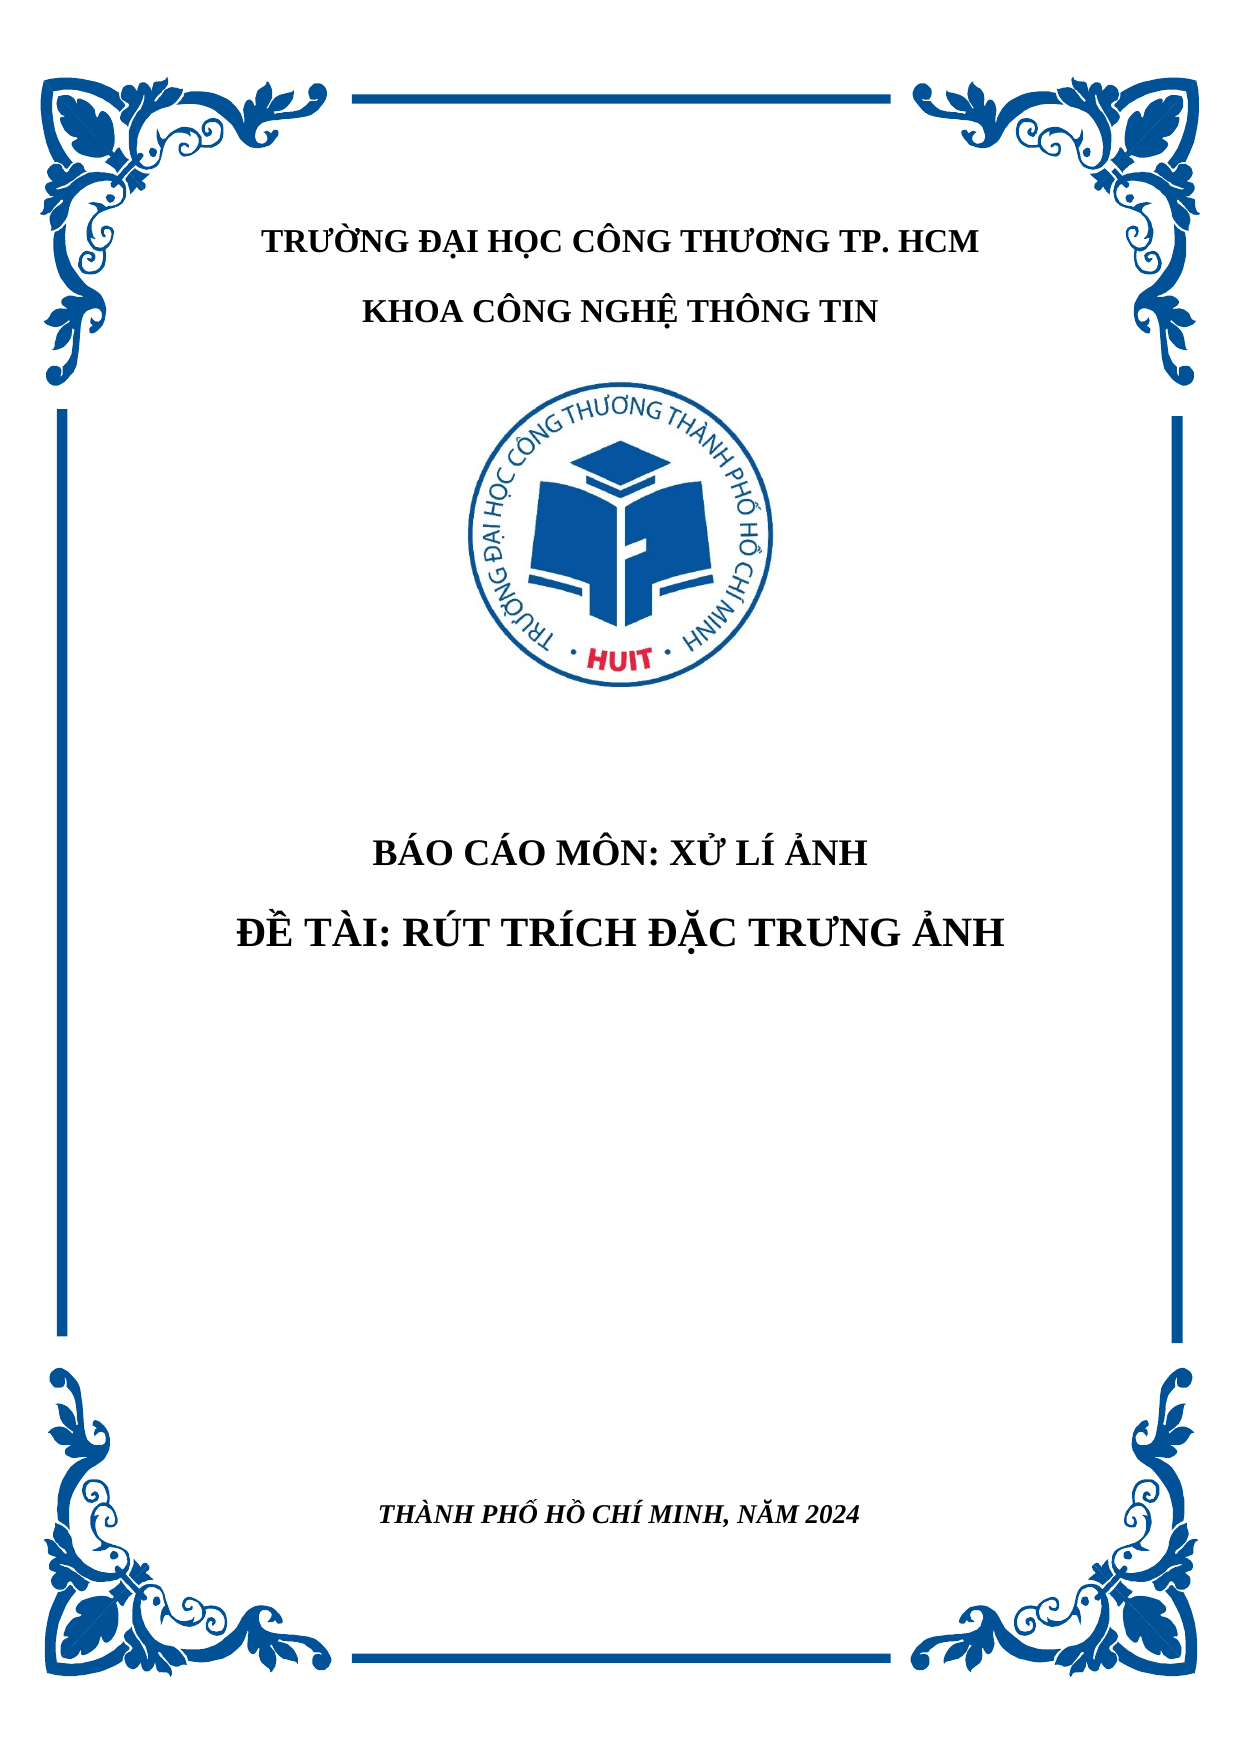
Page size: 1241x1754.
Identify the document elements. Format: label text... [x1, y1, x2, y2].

text ĐỀ TÀI: RÚT TRÍCH ĐẶC TRƯNG ẢNH [150, 908, 1090, 956]
text THÀNH PHỐ HỒ CHÍ MINH, NĂM 2024 [150, 1498, 1090, 1529]
picture [464, 379, 776, 691]
text BÁO CÁO MÔN: XỬ LÍ ẢNH [150, 831, 1090, 874]
text KHOA CÔNG NGHỆ THÔNG TIN [150, 292, 1090, 330]
text TRƯỜNG ĐẠI HỌC CÔNG THƯƠNG TP. HCM [150, 222, 1090, 260]
